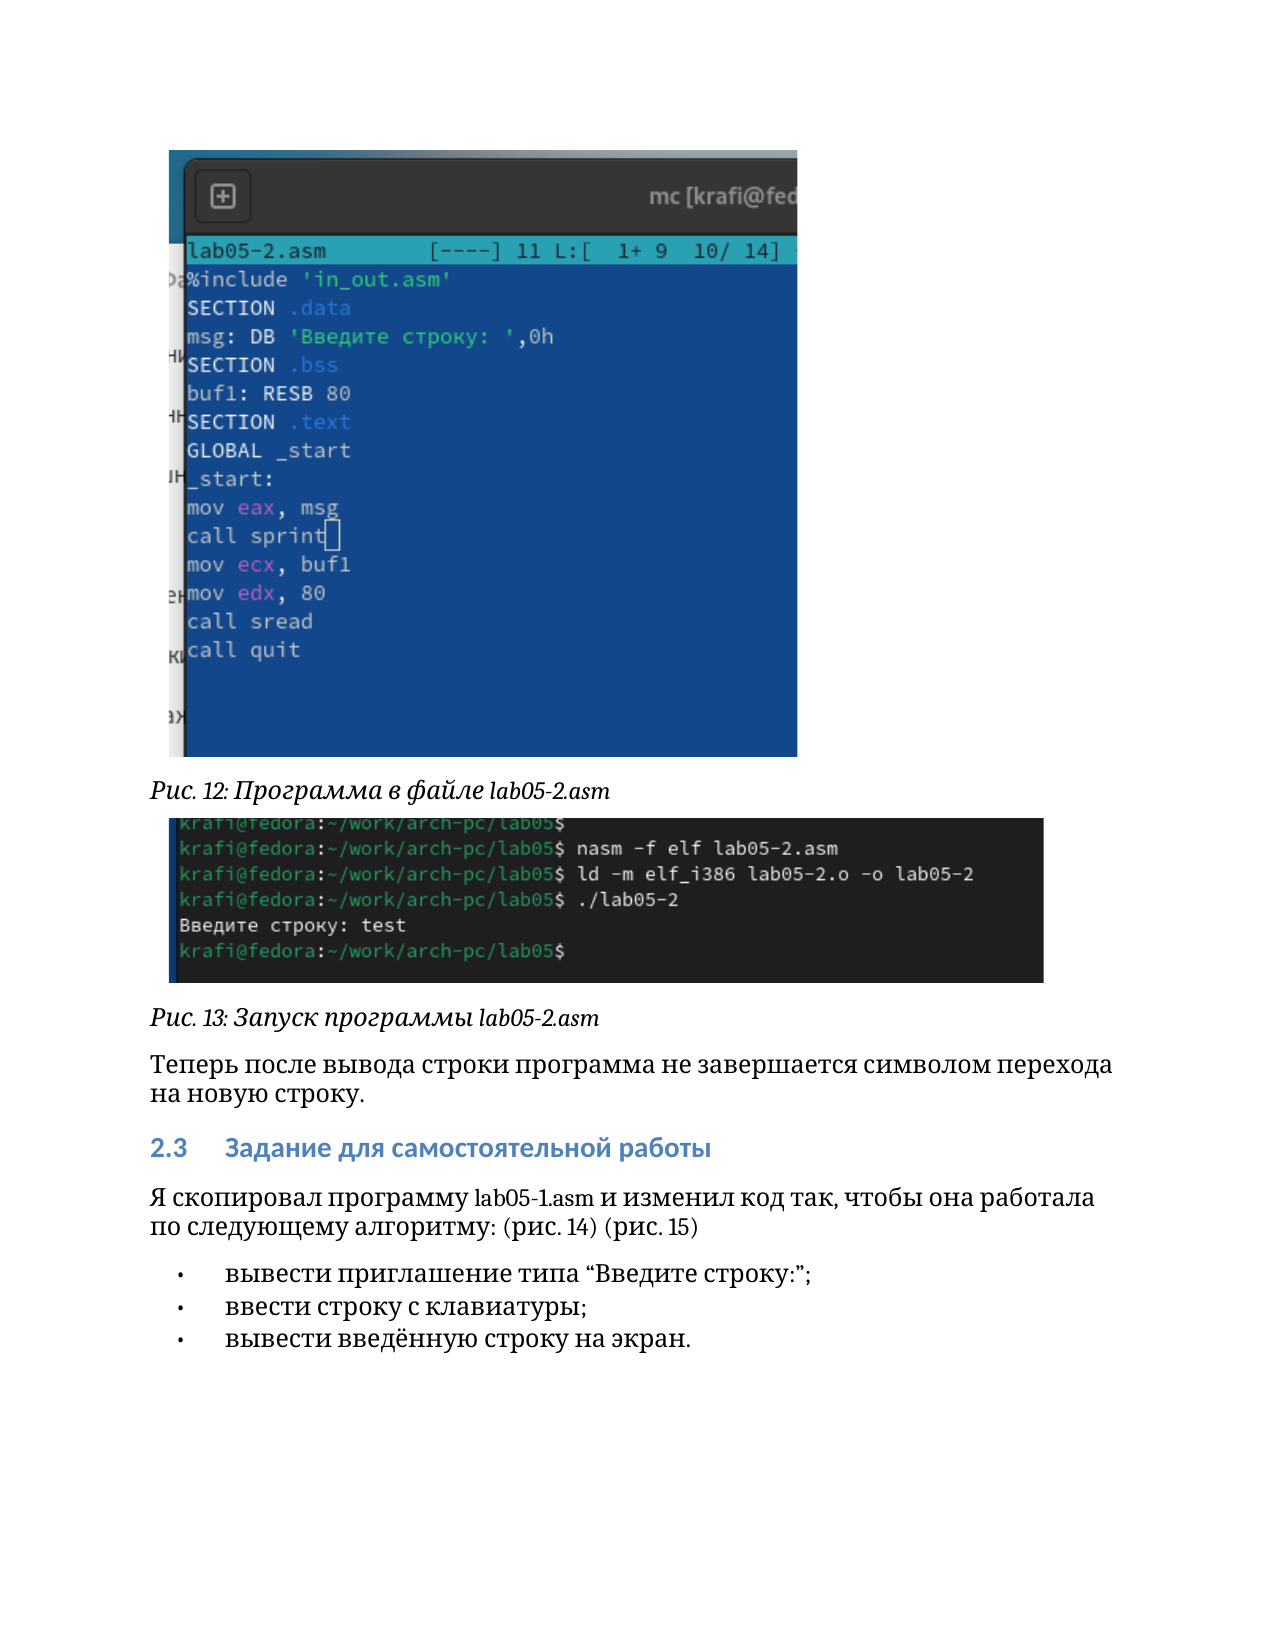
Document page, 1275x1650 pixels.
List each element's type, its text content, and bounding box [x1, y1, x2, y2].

text Я скопировал программу lab05-1.asm и изменил код так, чтобы она работала по следующему алгоритму: (рис. 14) (рис. 15) [150, 1184, 1125, 1241]
list вывести приглашение типа “Введите строку:”; [175, 1260, 1125, 1289]
text Теперь после вывода строки программа не завершается символом перехода на новую строку. [150, 1051, 1125, 1109]
picture [168, 150, 798, 757]
text Рис. 13: Запуск программы lab05-2.asm [150, 1004, 1125, 1032]
subtitle 2.3 Задание для самостоятельной работы [150, 1129, 1125, 1165]
text Рис. 12: Программа в файле lab05-2.asm [150, 777, 1125, 806]
picture [168, 818, 1044, 983]
list ввести строку с клавиатуры; [175, 1293, 1125, 1321]
list вывести введённую строку на экран. [175, 1325, 1125, 1354]
